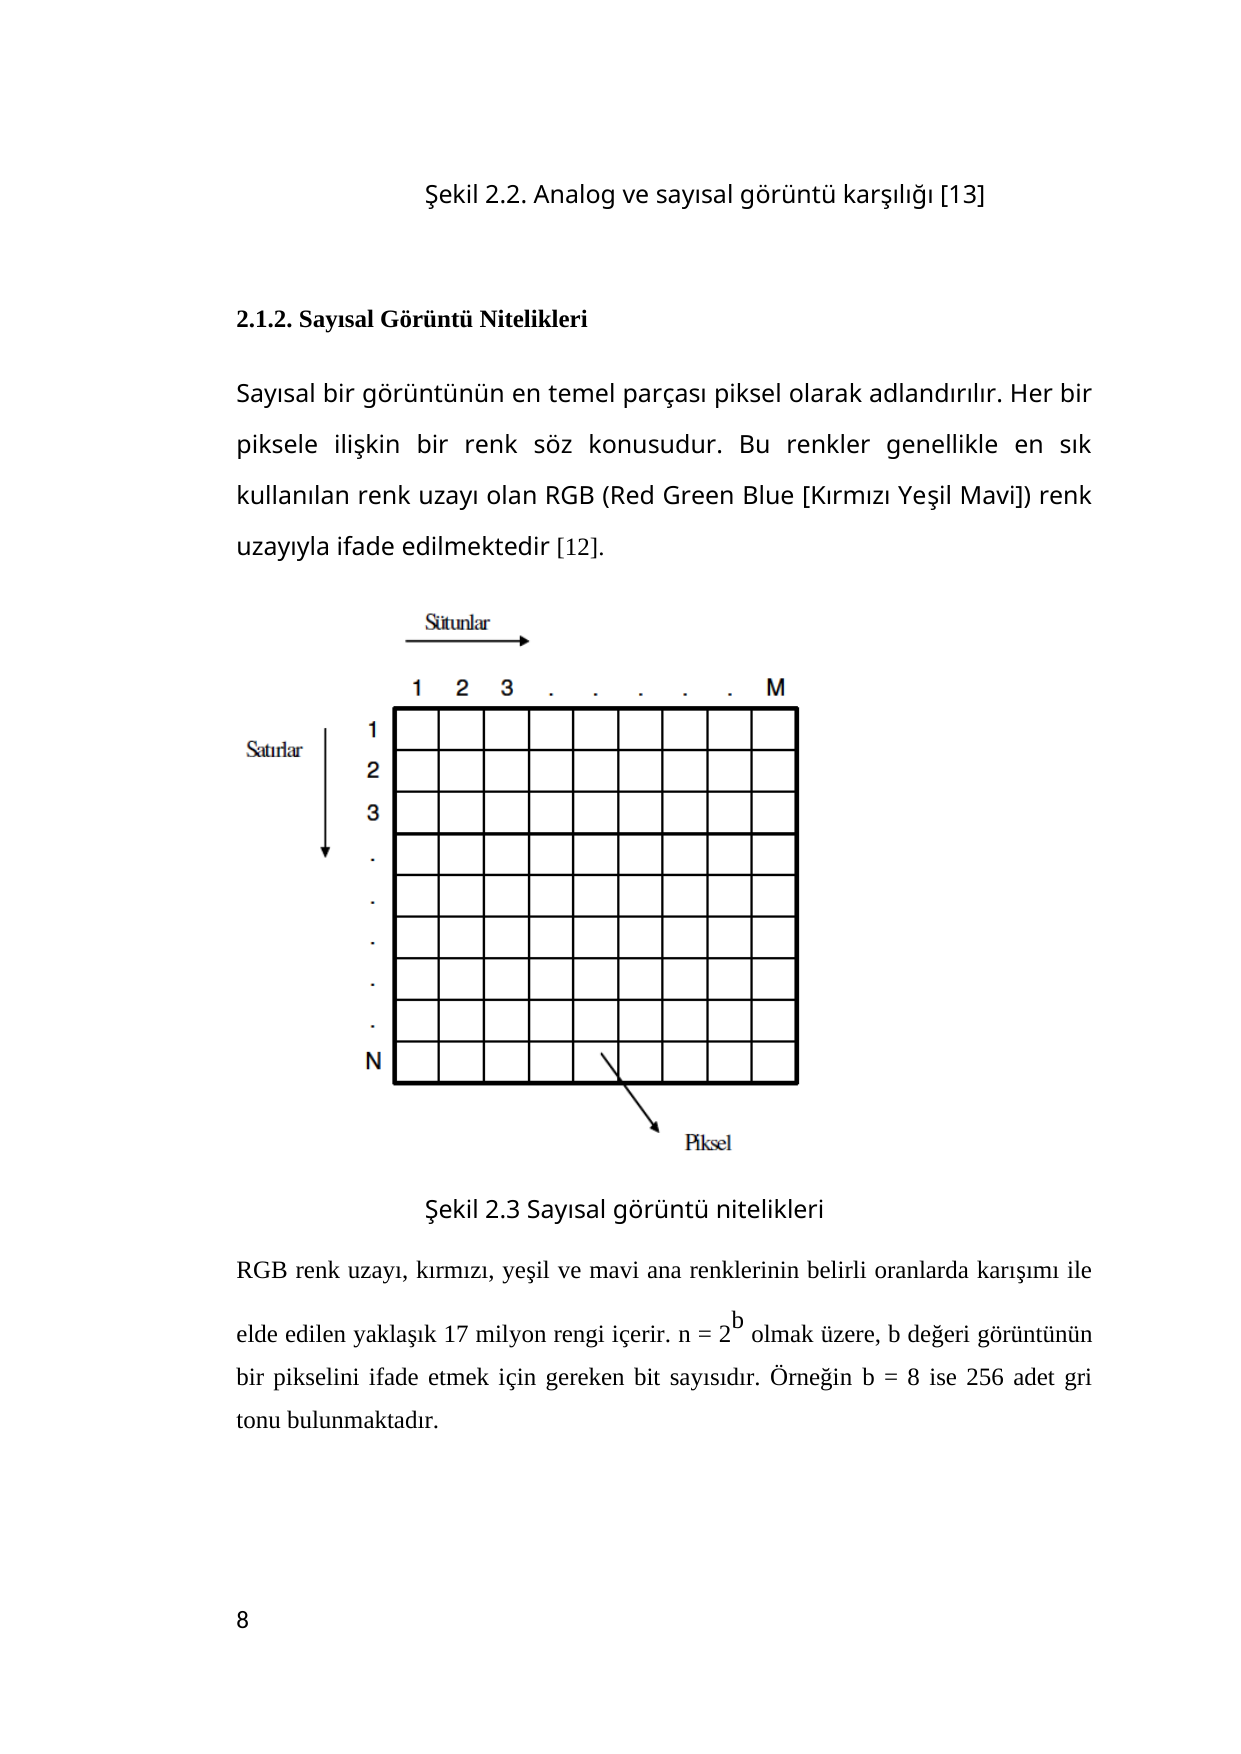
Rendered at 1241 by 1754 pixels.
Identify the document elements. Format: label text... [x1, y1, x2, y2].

picture [236, 609, 820, 1163]
text 2.1.2. Sayısal Görüntü Nitelikleri [236, 304, 1092, 332]
text Şekil 2.3 Sayısal görüntü nitelikleri [236, 1191, 1092, 1226]
text RGB renk uzayı, kırmızı, yeşil ve mavi ana renklerinin belirli oranlarda karışımı ile elde edilen yaklaşık 17 milyon rengi içerir. n = 2b olmak üzere, b değeri görüntünün bir pikselini ifade etmek için gereken bit sayısıdır. Örneğin b = 8 ise 256 adet gri tonu bulunmaktadır. [236, 1255, 1092, 1434]
text Sayısal bir görüntünün en temel parçası piksel olarak adlandırılır. Her bir piksele ilişkin bir renk söz konusudur. Bu renkler genellikle en sık kullanılan renk uzayı olan RGB (Red Green Blue [Kırmızı Yeşil Mavi]) renk uzayıyla ifade edilmektedir [12]. [236, 376, 1092, 563]
text Şekil 2.2. Analog ve sayısal görüntü karşılığı [13] [236, 177, 1092, 211]
